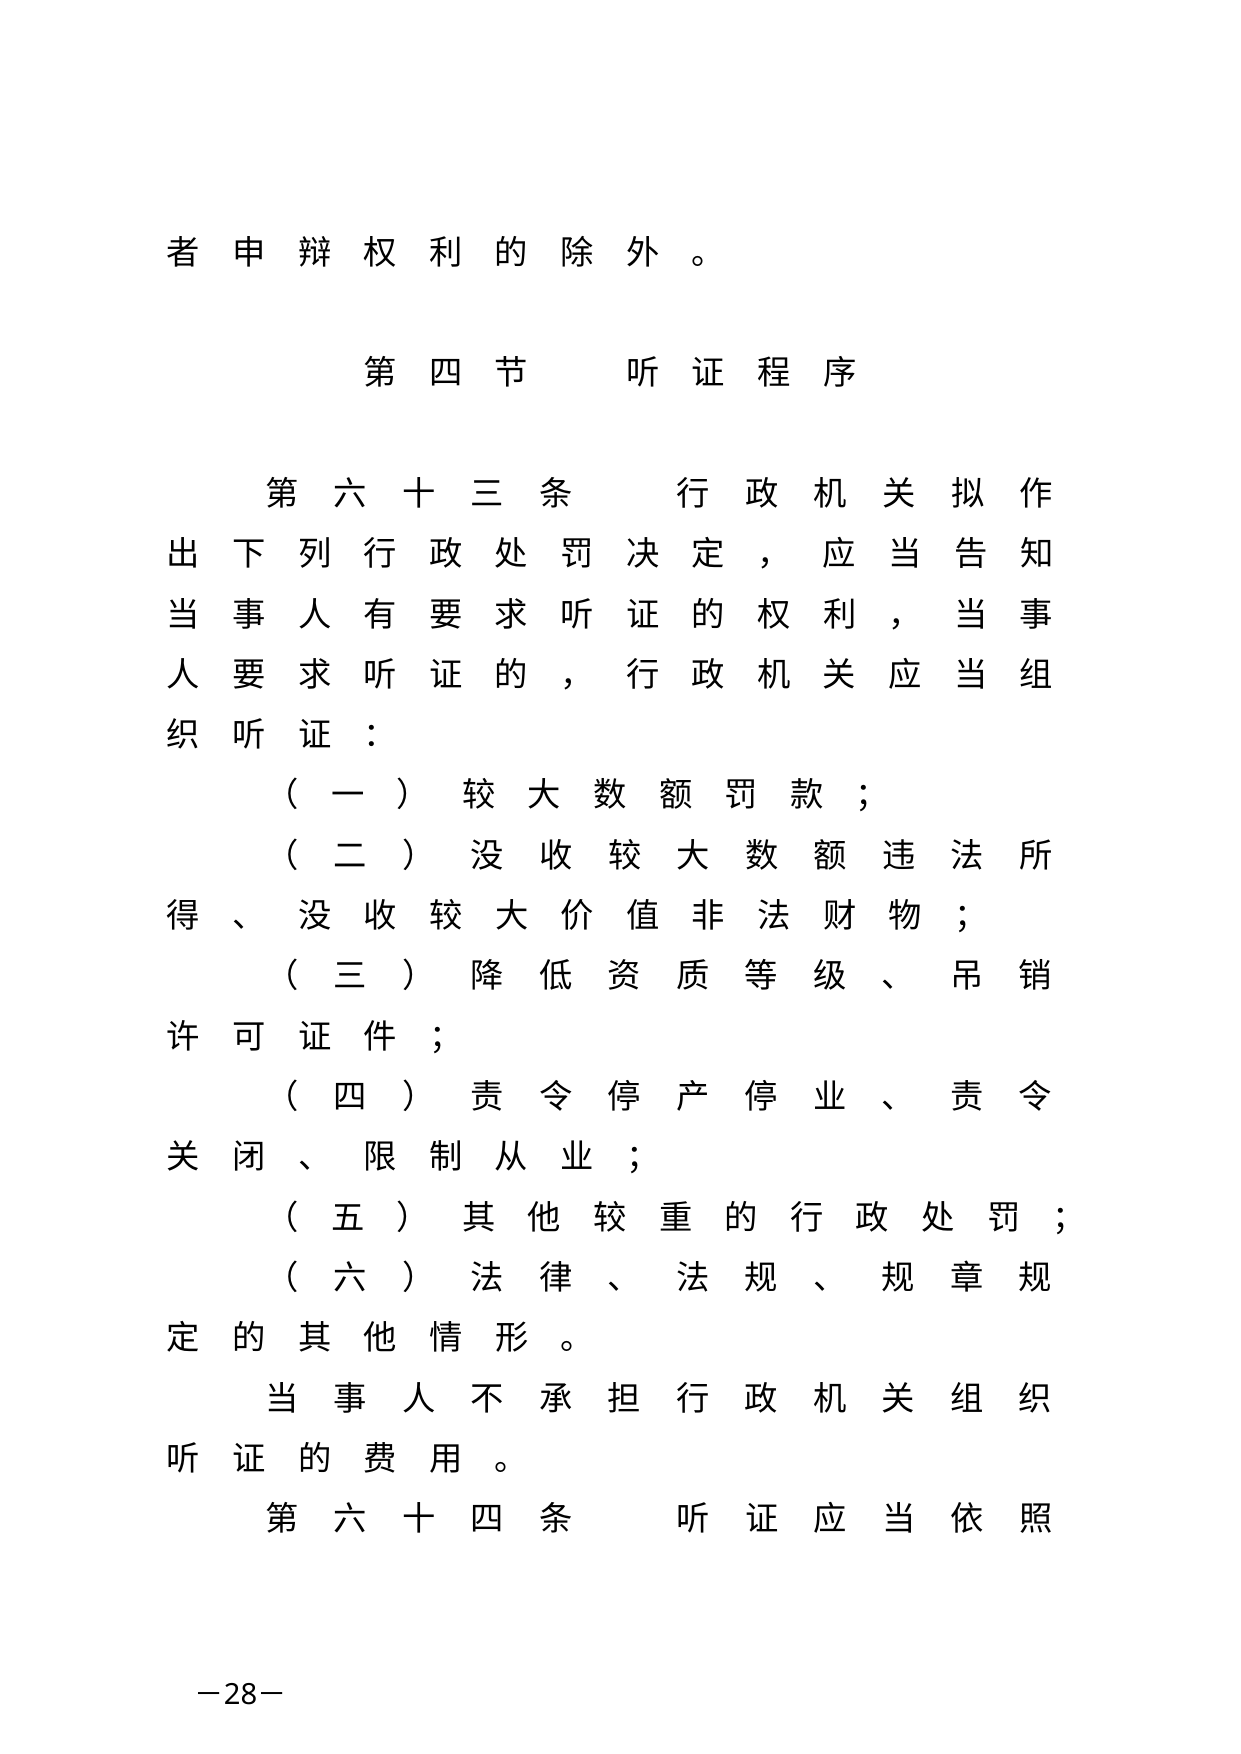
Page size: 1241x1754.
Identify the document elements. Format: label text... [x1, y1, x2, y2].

text （五）其他较重的行政处罚； [167, 1184, 1085, 1245]
text 当事人不承担行政机关组织听证的费用。 [167, 1365, 1085, 1486]
text 第六十三条 行政机关拟作出下列行政处罚决定，应当告知当事人有要求听证的权利，当事人要求听证的，行政机关应当组织听证： [167, 461, 1085, 762]
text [167, 219, 1085, 280]
text （六）法律、法规、规章规定的其他情形。 [167, 1245, 1085, 1365]
text 第四节 听证程序 [167, 340, 1085, 400]
text （三）降低资质等级、吊销许可证件； [167, 943, 1085, 1064]
text （一）较大数额罚款； [167, 762, 1085, 822]
text 第六十四条 听证应当依照以下程序组织： [167, 1486, 1085, 1546]
text （四）责令停产停业、责令关闭、限制从业； [167, 1064, 1085, 1184]
text （二）没收较大数额违法所得、没收较大价值非法财物； [167, 822, 1085, 943]
